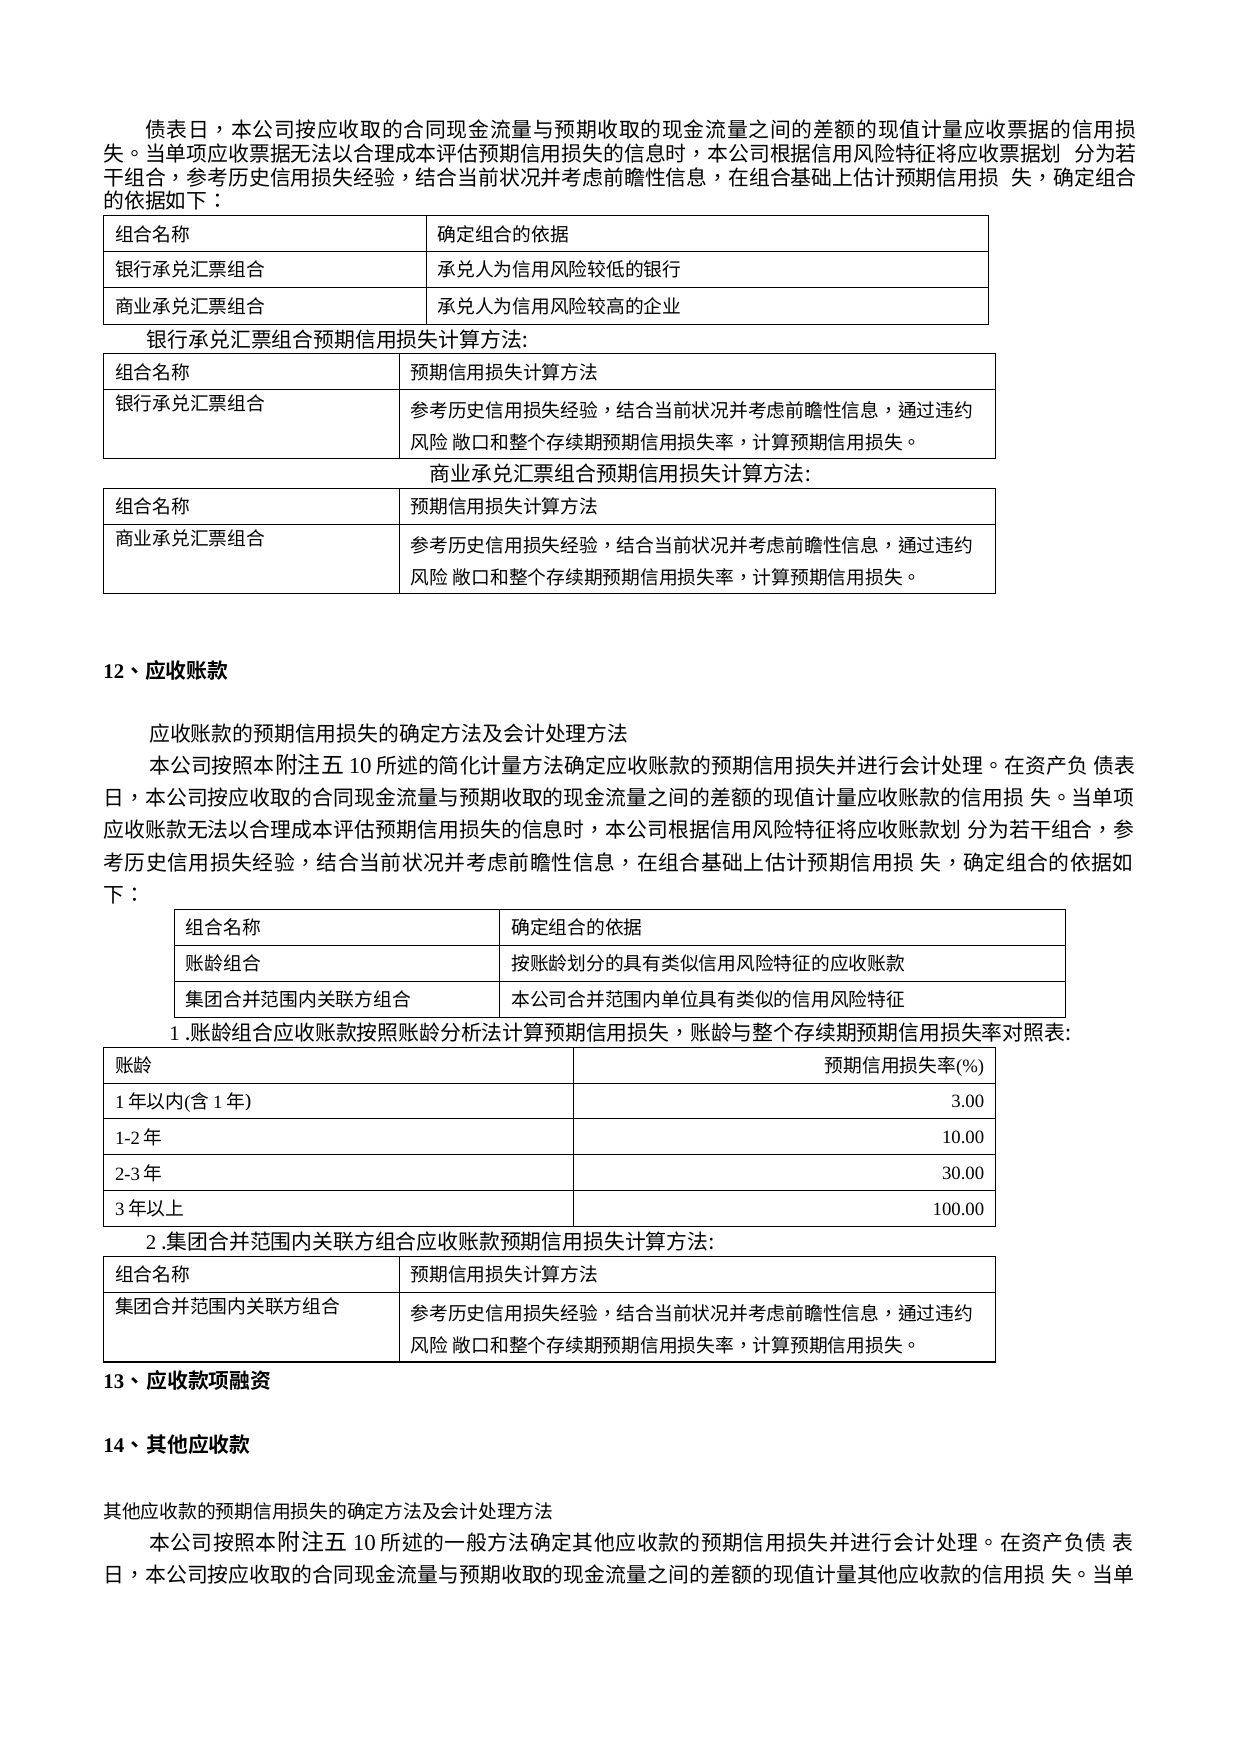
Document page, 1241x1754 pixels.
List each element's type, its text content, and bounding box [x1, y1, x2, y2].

text 本公司按照本附注五10所述的简化计量方法确定应收账款的预期信用损失并进行会计处理。在资产负 债表日，本公司按应收取的合同现金流量与预期收取的现金流量之间的差额的现值计量应收账款的信用损 失。当单项应收账款无法以合理成本评估预期信用损失的信息时，本公司根据信用风险特征将应收账款划 分为若干组合，参考历史信用损失经验，结合当前状况并考虑前瞻性信息，在组合基础上估计预期信用损 失，确定组合的依据如下： [103, 748, 1137, 908]
subtitle 12、应收账款 [103, 653, 1137, 685]
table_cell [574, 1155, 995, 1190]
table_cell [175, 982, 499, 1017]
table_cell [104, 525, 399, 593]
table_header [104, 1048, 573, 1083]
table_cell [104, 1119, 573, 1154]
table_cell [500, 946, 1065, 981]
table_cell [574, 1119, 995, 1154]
text 应收账款的预期信用损失的确定方法及会计处理方法 [103, 716, 1137, 748]
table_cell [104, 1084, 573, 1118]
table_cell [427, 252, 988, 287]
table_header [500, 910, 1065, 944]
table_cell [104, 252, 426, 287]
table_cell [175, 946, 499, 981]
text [103, 1524, 1137, 1589]
text 1 .账龄组合应收账款按照账龄分析法计算预期信用损失，账龄与整个存续期预期信用损失率对照表: [103, 1018, 1137, 1047]
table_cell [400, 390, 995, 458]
text 2 .集团合并范围内关联方组合应收账款预期信用损失计算方法: [146, 1227, 1137, 1256]
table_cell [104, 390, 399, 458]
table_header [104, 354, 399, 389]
subtitle 13、 应收款项融资 [103, 1362, 1137, 1395]
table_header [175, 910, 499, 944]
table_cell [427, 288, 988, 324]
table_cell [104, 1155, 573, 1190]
text 银行承兑汇票组合预期信用损失计算方法: [147, 325, 1137, 353]
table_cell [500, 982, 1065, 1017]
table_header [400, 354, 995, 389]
text 其他应收款的预期信用损失的确定方法及会计处理方法 [103, 1498, 1137, 1524]
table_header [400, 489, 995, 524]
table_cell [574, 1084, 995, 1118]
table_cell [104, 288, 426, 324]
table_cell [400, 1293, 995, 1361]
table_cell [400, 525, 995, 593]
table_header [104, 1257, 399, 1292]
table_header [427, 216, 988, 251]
text 商业承兑汇票组合预期信用损失计算方法: [103, 459, 1137, 488]
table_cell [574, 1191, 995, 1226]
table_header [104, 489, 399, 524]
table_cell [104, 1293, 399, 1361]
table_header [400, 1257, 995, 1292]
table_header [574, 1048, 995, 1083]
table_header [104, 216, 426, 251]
text 本公司按照本附注五10所述的简化计量方法确定应收票据的预期信用损失并进行会计处理。在资产负债表日，本公司按应收取的合同现金流量与预期收取的现金流量之间的差额的现值计量应收票据的信用损 失。当单项应收票据无法以合理成本评估预期信用损失的信息时，本公司根据信用风险特征将应收票据划 分为若干组合，参考历史信用损失经验，结合当前状况并考虑前瞻性信息，在组合基础上估计预期信用损 失，确定组合的依据如下： [103, 121, 1137, 215]
subtitle 14、 其他应收款 [103, 1426, 1137, 1459]
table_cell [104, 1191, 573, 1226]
